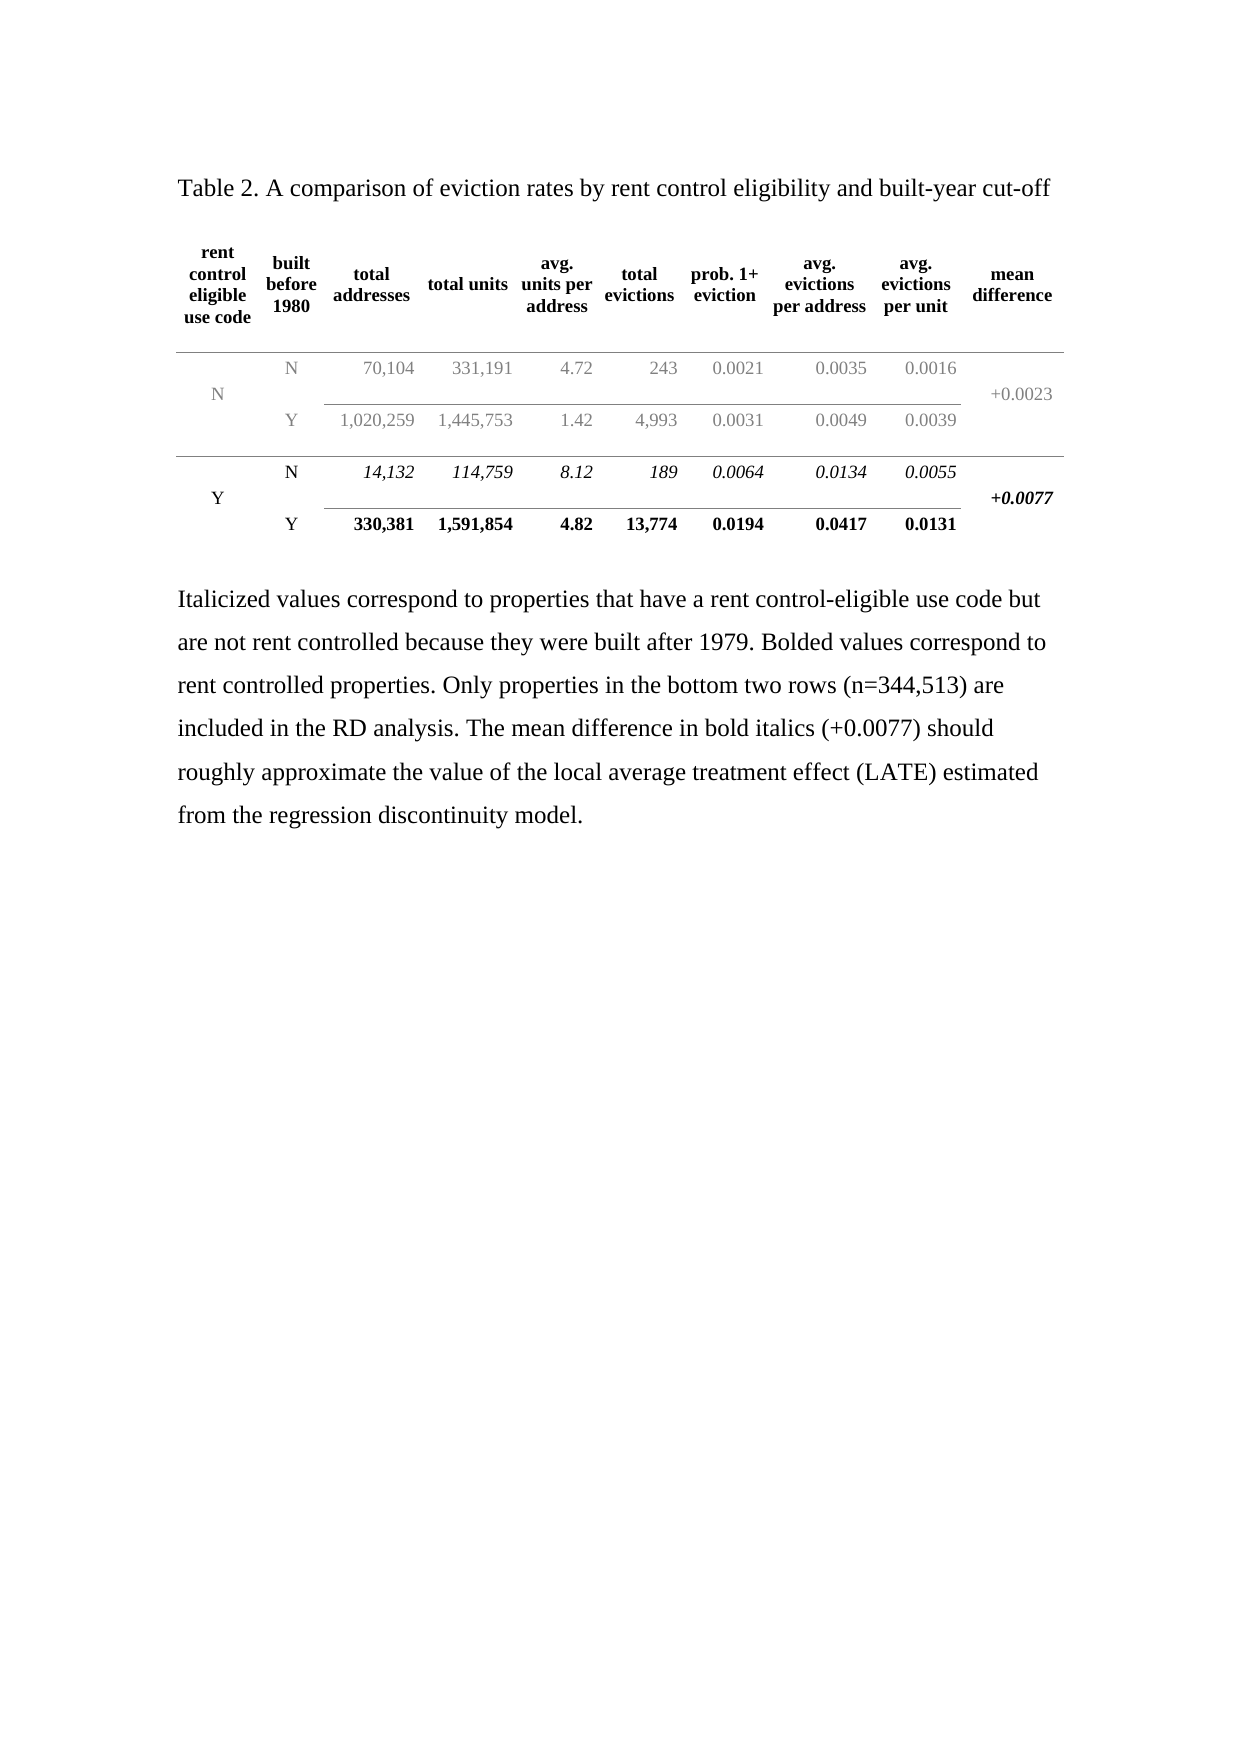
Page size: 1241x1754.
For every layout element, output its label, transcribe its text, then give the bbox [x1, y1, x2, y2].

table_cell 1,591,854 [419, 509, 517, 559]
table_cell 0.0064 [681, 457, 768, 507]
table_header mean difference [961, 237, 1064, 352]
table_cell +0.0077 [961, 457, 1064, 559]
table_cell 70,104 [324, 353, 418, 404]
table_cell N [176, 353, 258, 456]
table_cell 1,445,753 [419, 405, 517, 456]
table_cell 0.0035 [768, 353, 871, 404]
table_cell Y [259, 508, 324, 559]
table_cell 1.42 [517, 405, 597, 456]
table_cell 8.12 [517, 457, 597, 507]
table_cell 14,132 [324, 457, 418, 507]
table_header built before 1980 [259, 237, 324, 352]
text Italicized values correspond to properties that have a rent control-eligible use code but are not rent controlled because they were built after 1979. Bolded values correspond to rent controlled properties. Only properties in the bottom two rows (n=344,513) are included in the RD analysis. The mean difference in bold italics (+0.0077) should roughly approximate the value of the local average treatment effect (LATE) estimated from the regression discontinuity model. [177, 584, 1063, 828]
table_header avg. units per address [517, 237, 597, 352]
table_cell 0.0049 [768, 405, 871, 456]
table_cell N [259, 353, 324, 404]
table_cell 0.0194 [681, 509, 768, 559]
table_header total addresses [324, 237, 418, 352]
table_cell 1,020,259 [324, 405, 418, 456]
table_cell 114,759 [419, 457, 517, 507]
table_cell 4.72 [517, 353, 597, 404]
table_cell 331,191 [419, 353, 517, 404]
table_cell N [259, 457, 324, 507]
table_cell 189 [597, 457, 681, 507]
table_cell 13,774 [597, 509, 681, 559]
table_header rent control eligible use code [176, 237, 258, 352]
table_cell 0.0134 [768, 457, 871, 507]
title Table 2. A comparison of eviction rates by rent control eligibility and built-year cut-off [177, 173, 1063, 201]
table_cell 0.0417 [768, 509, 871, 559]
table_cell 4.82 [517, 509, 597, 559]
table_cell 4,993 [597, 405, 681, 456]
table_cell +0.0023 [961, 353, 1064, 456]
table_cell 243 [597, 353, 681, 404]
table_cell 0.0016 [871, 353, 961, 404]
table_cell 0.0131 [871, 509, 961, 559]
table_cell 330,381 [324, 509, 418, 559]
table_cell Y [259, 404, 324, 456]
table_cell Y [176, 457, 258, 559]
table_cell 0.0021 [681, 353, 768, 404]
table_header total units [419, 237, 517, 352]
table_cell 0.0055 [871, 457, 961, 507]
table_header total evictions [597, 237, 681, 352]
table_header avg. evictions per address [768, 237, 871, 352]
table_header avg. evictions per unit [871, 237, 961, 352]
table_cell 0.0039 [871, 405, 961, 456]
table_cell 0.0031 [681, 405, 768, 456]
table_header prob. 1+ eviction [681, 237, 768, 352]
